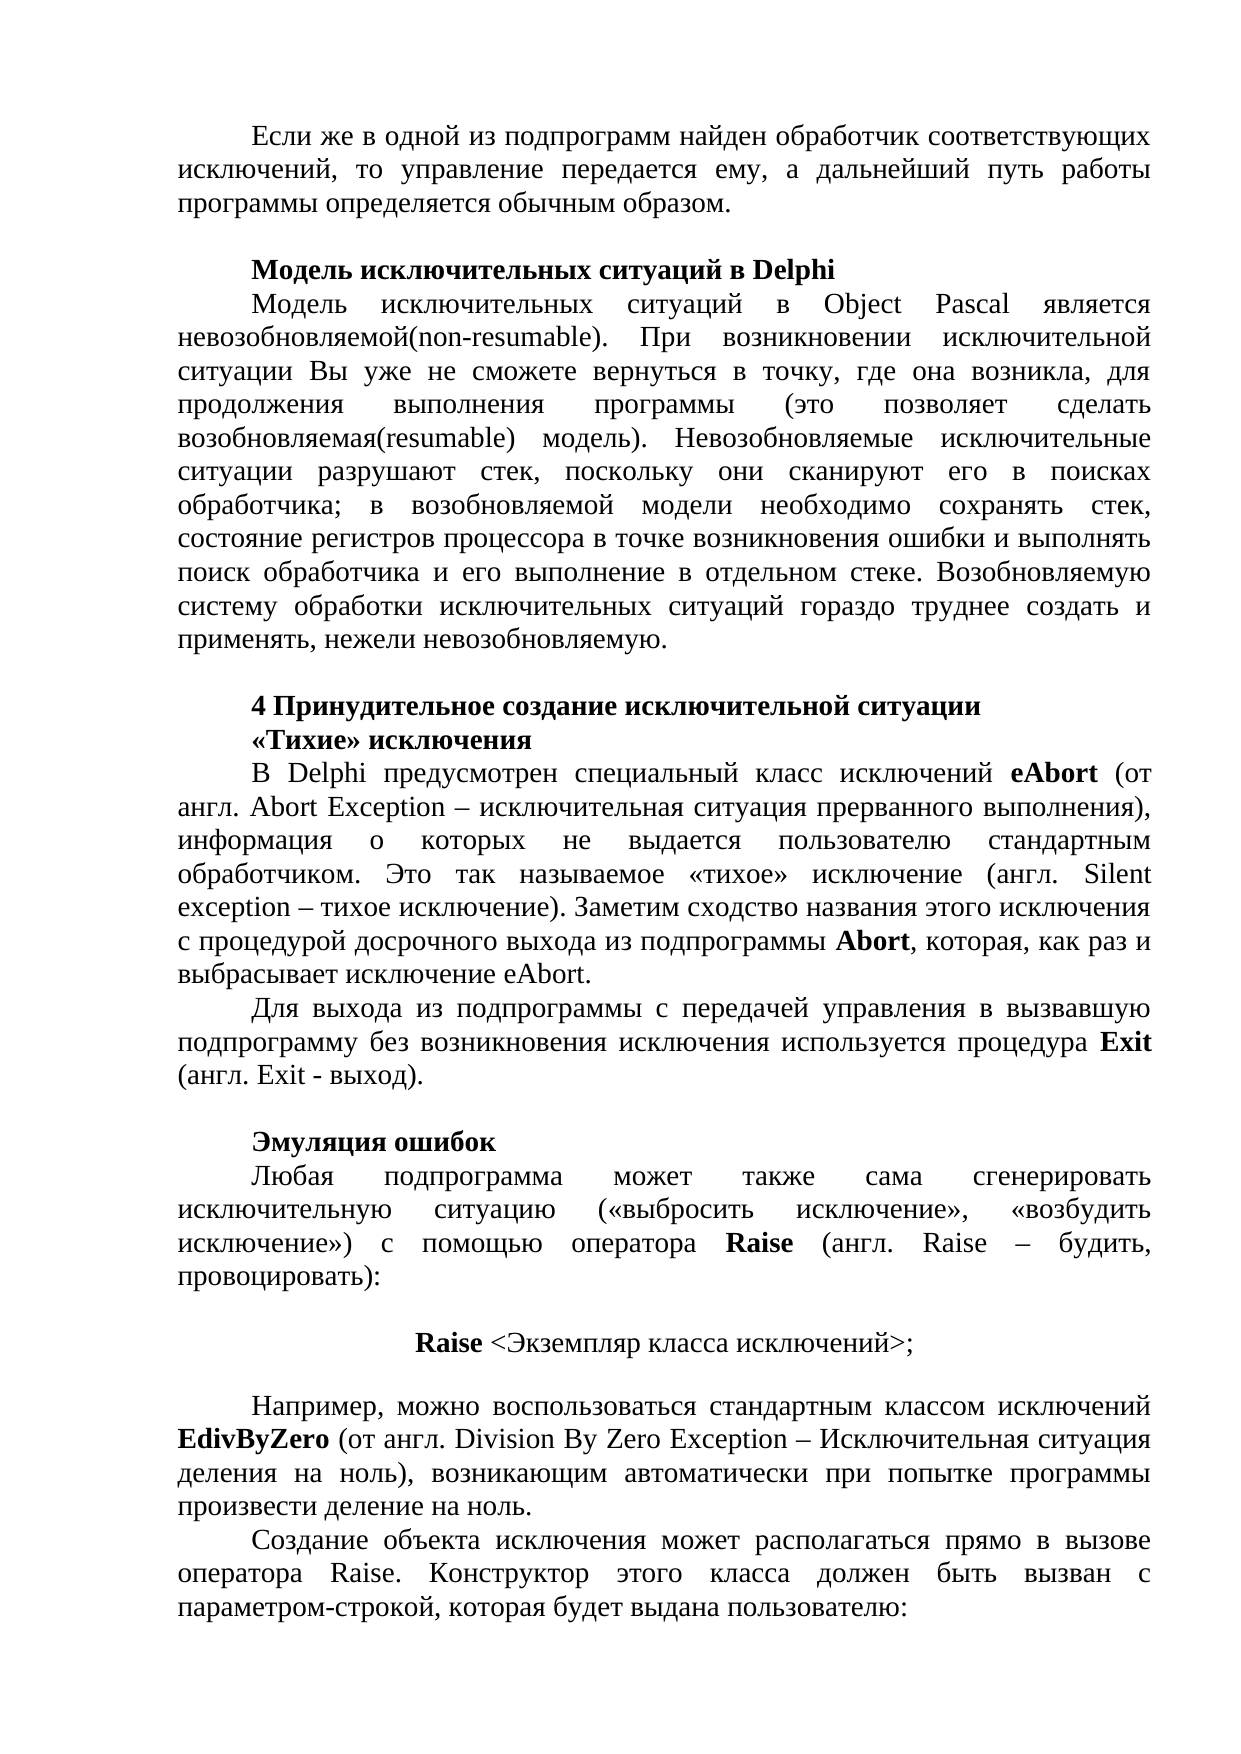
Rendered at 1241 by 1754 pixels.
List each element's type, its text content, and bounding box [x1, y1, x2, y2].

text В Delphi предусмотрен специальный класс исключений eAbort (от англ. Abort Exception – исключительная ситуация прерванного выполнения), информация о которых не выдается пользователю стандартным обработчиком. Это так называемое «тихое» исключение (англ. Silent exception – тихое исключение). Заметим сходство названия этого исключения с процедурой досрочного выхода из подпрограммы Abort, которая, как раз и выбрасывает исключение eAbort. [177, 755, 1152, 990]
text Raise <Экземпляр класса исключений>; [177, 1326, 1152, 1359]
text Эмуляция ошибок [177, 1124, 1152, 1158]
text Модель исключительных ситуаций в Delphi [177, 252, 1152, 286]
text Модель исключительных ситуаций в Object Pascal является невозобновляемой(non-resumable). При возникновении исключительной ситуации Вы уже не сможете вернуться в точку, где она возникла, для продолжения выполнения программы (это позволяет сделать возобновляемая(resumable) модель). Невозобновляемые исключительные ситуации разрушают стек, поскольку они сканируют его в поисках обработчика; в возобновляемой модели необходимо сохранять стек, состояние регистров процессора в точке возникновения ошибки и выполнять поиск обработчика и его выполнение в отдельном стеке. Возобновляемую систему обработки исключительных ситуаций гораздо труднее создать и применять, нежели невозобновляемую. [177, 286, 1152, 655]
text «Тихие» исключения [251, 722, 1152, 755]
text Если же в одной из подпрограмм найден обработчик соответствующих исключений, то управление передается ему, а дальнейший путь работы программы определяется обычным образом. [177, 118, 1152, 219]
text 4 Принудительное создание исключительной ситуации [251, 688, 1152, 722]
text Любая подпрограмма может также сама сгенерировать исключительную ситуацию («выбросить исключение», «возбудить исключение») с помощью оператора Raise (англ. Raise – будить, провоцировать): [177, 1158, 1152, 1292]
text Для выхода из подпрограммы с передачей управления в вызвавшую подпрограмму без возникновения исключения используется процедура Exit (англ. Exit - выход). [177, 990, 1152, 1091]
text Создание объекта исключения может располагаться прямо в вызове оператора Raise. Конструктор этого класса должен быть вызван с параметром-строкой, которая будет выдана пользователю: [177, 1522, 1152, 1623]
text Например, можно воспользоваться стандартным классом исключений EdivByZero (от англ. Division By Zero Exception – Исключительная ситуация деления на ноль), возникающим автоматически при попытке программы произвести деление на ноль. [177, 1388, 1152, 1522]
